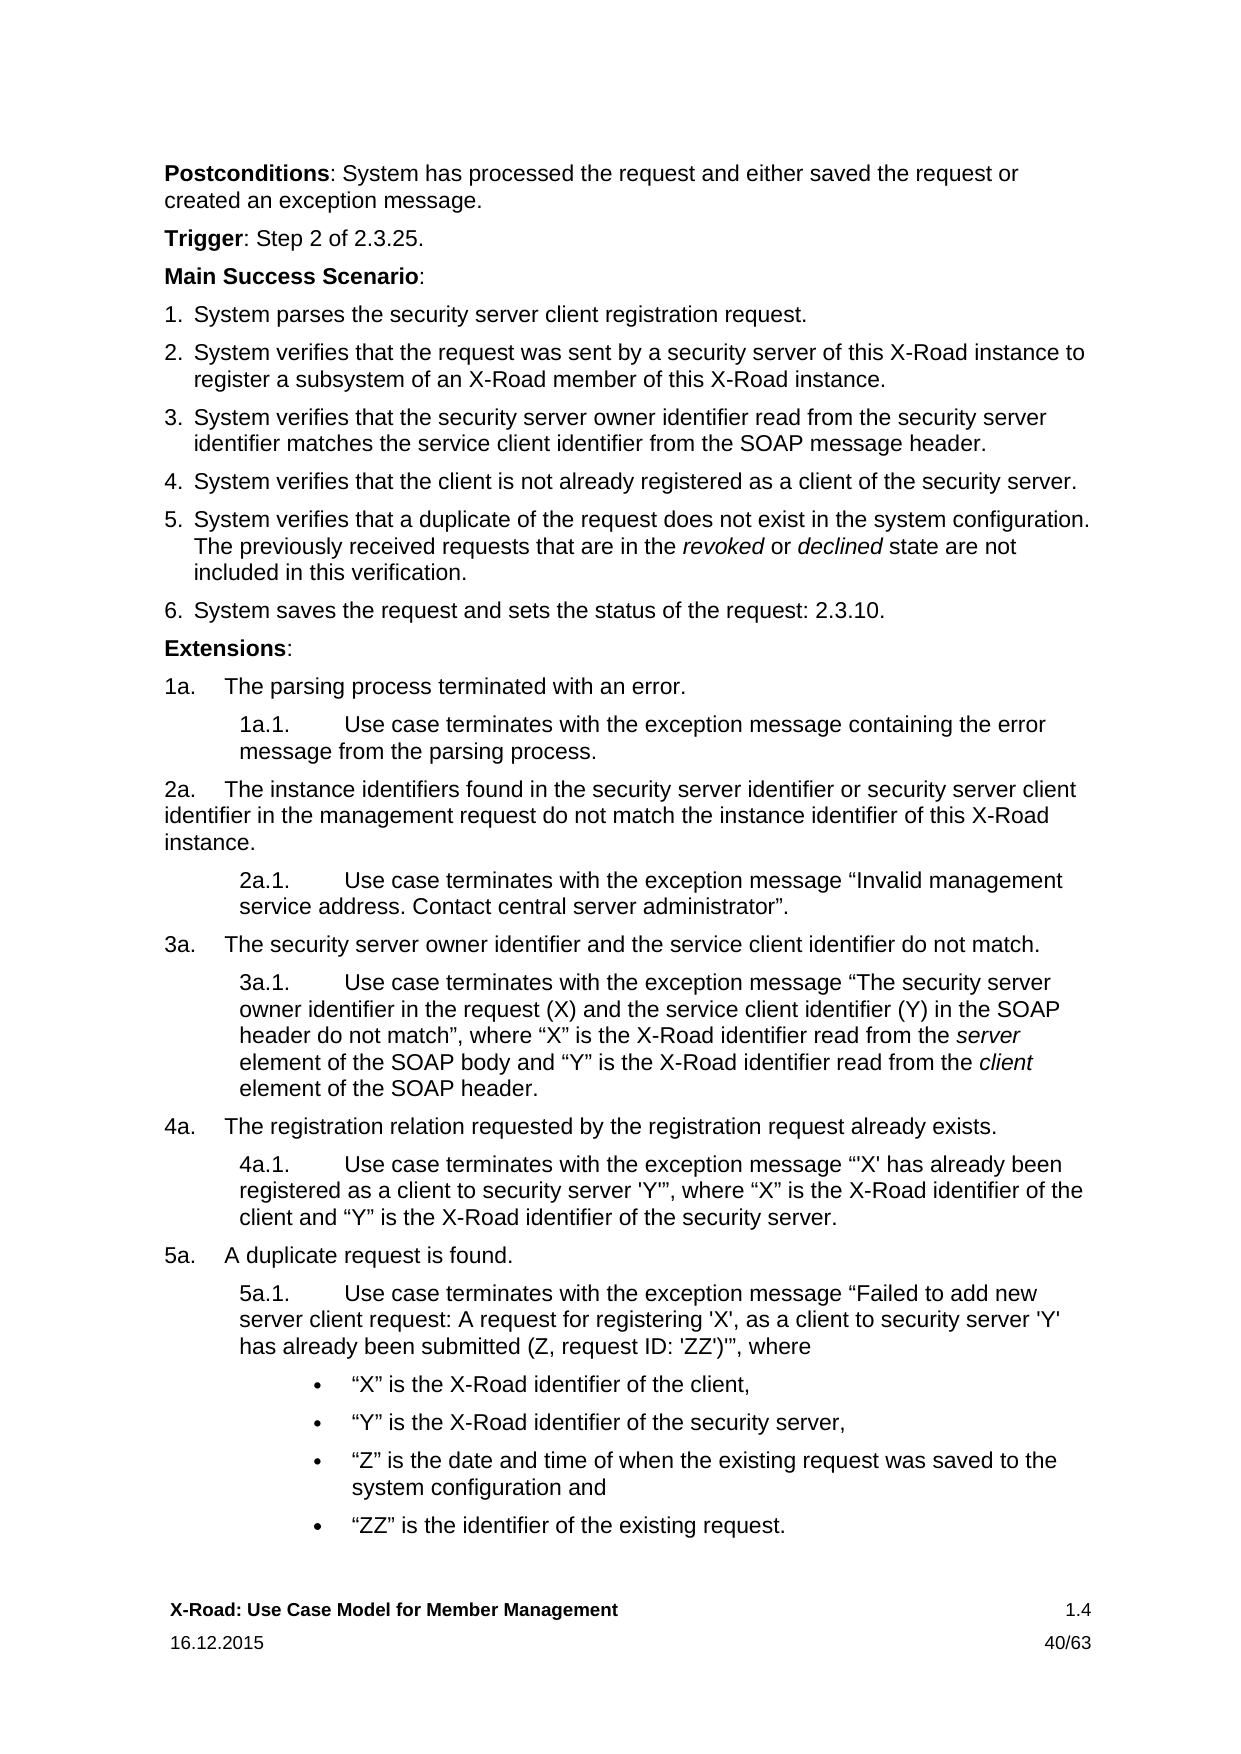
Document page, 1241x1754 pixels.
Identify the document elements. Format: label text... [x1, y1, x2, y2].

list System verifies that the client is not already registered as a client of the security server. [164, 468, 1093, 494]
text Postconditions: System has processed the request and either saved the request or created an exception message. [164, 160, 1093, 213]
text 2a.1. Use case terminates with the exception message “Invalid management service address. Contact central server administrator”. [239, 867, 1093, 919]
text Main Success Scenario: [164, 263, 1093, 289]
list System parses the security server client registration request. [164, 301, 1093, 327]
text 3a.1. Use case terminates with the exception message “The security server owner identifier in the request (X) and the service client identifier (Y) in the SOAP header do not match”, where “X” is the X-Road identifier read from the server element of the SOAP body and “Y” is the X-Road identifier read from the client element of the SOAP header. [239, 969, 1093, 1101]
text Trigger: Step 2 of 2.3.25. [164, 225, 1093, 251]
list System verifies that the request was sent by a security server of this X-Road instance to register a subsystem of an X-Road member of this X-Road instance. [164, 339, 1093, 392]
list System verifies that the security server owner identifier read from the security server identifier matches the service client identifier from the SOAP message header. [164, 404, 1093, 456]
text 4a.1. Use case terminates with the exception message “'X' has already been registered as a client to security server 'Y'”, where “X” is the X-Road identifier of the client and “Y” is the X-Road identifier of the security server. [239, 1151, 1093, 1230]
text 1a.1. Use case terminates with the exception message containing the error message from the parsing process. [239, 711, 1093, 764]
list “Y” is the X-Road identifier of the security server, [314, 1409, 1093, 1435]
list System verifies that a duplicate of the request does not exist in the system configuration. The previously received requests that are in the revoked or declined state are not included in this verification. [164, 506, 1093, 585]
text 3a. The security server owner identifier and the service client identifier do not match. [164, 931, 1093, 958]
text 1a. The parsing process terminated with an error. [164, 673, 1093, 700]
list “X” is the X-Road identifier of the client, [314, 1371, 1093, 1397]
list “ZZ” is the identifier of the existing request. [314, 1512, 1093, 1538]
text 5a.1. Use case terminates with the exception message “Failed to add new server client request: A request for registering 'X', as a client to security server 'Y' has already been submitted (Z, request ID: 'ZZ')'”, where [239, 1280, 1093, 1359]
list System saves the request and sets the status of the request: 2.3.10. [164, 597, 1093, 623]
text Extensions: [164, 635, 1093, 662]
list “Z” is the date and time of when the existing request was saved to the system configuration and [314, 1447, 1093, 1500]
text 5a. A duplicate request is found. [164, 1242, 1093, 1268]
text 4a. The registration relation requested by the registration request already exists. [164, 1113, 1093, 1139]
text 2a. The instance identifiers found in the security server identifier or security server client identifier in the management request do not match the instance identifier of this X-Road instance. [164, 776, 1093, 855]
